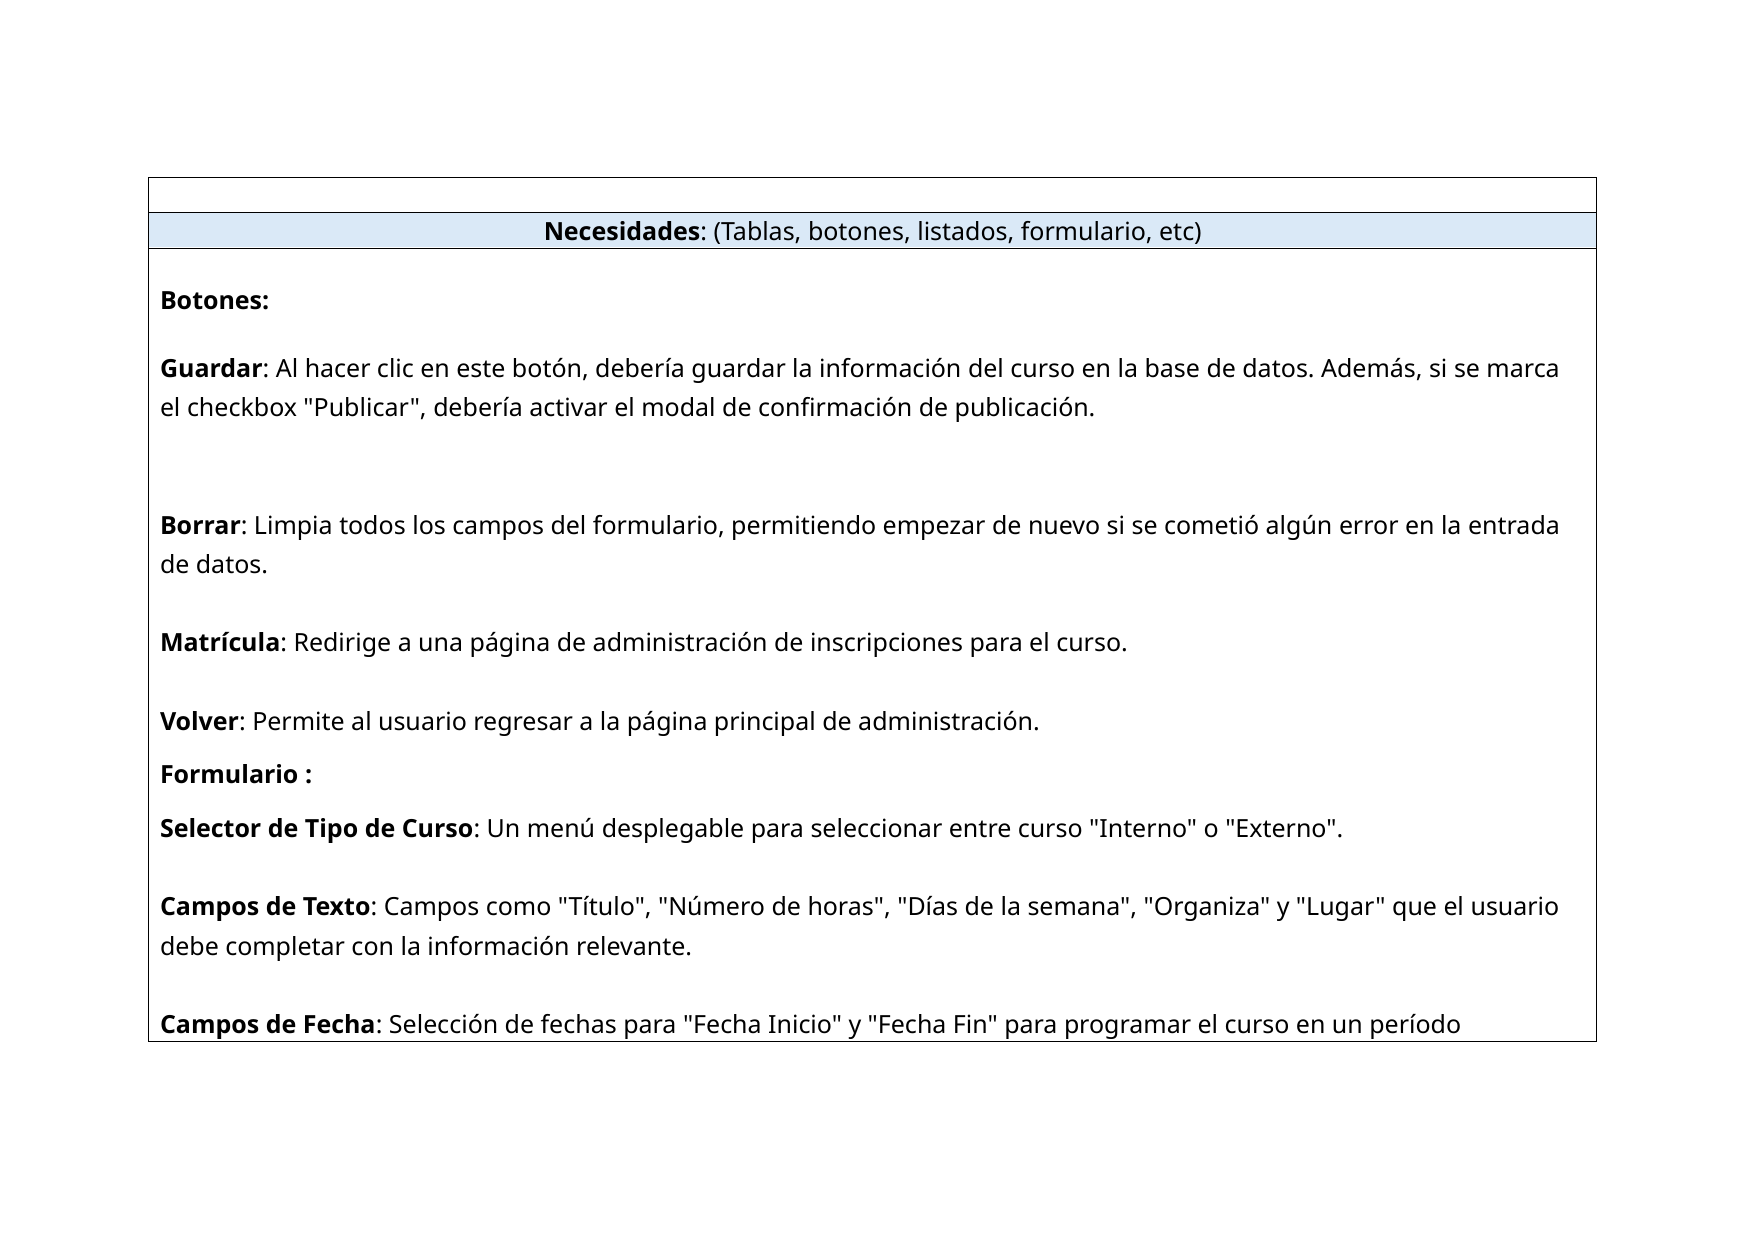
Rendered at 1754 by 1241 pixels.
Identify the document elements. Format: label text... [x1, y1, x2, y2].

table_cell Necesidades: (Tablas, botones, listados, formulario, etc) [149, 213, 1596, 247]
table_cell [149, 249, 1596, 1041]
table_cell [149, 178, 1596, 212]
